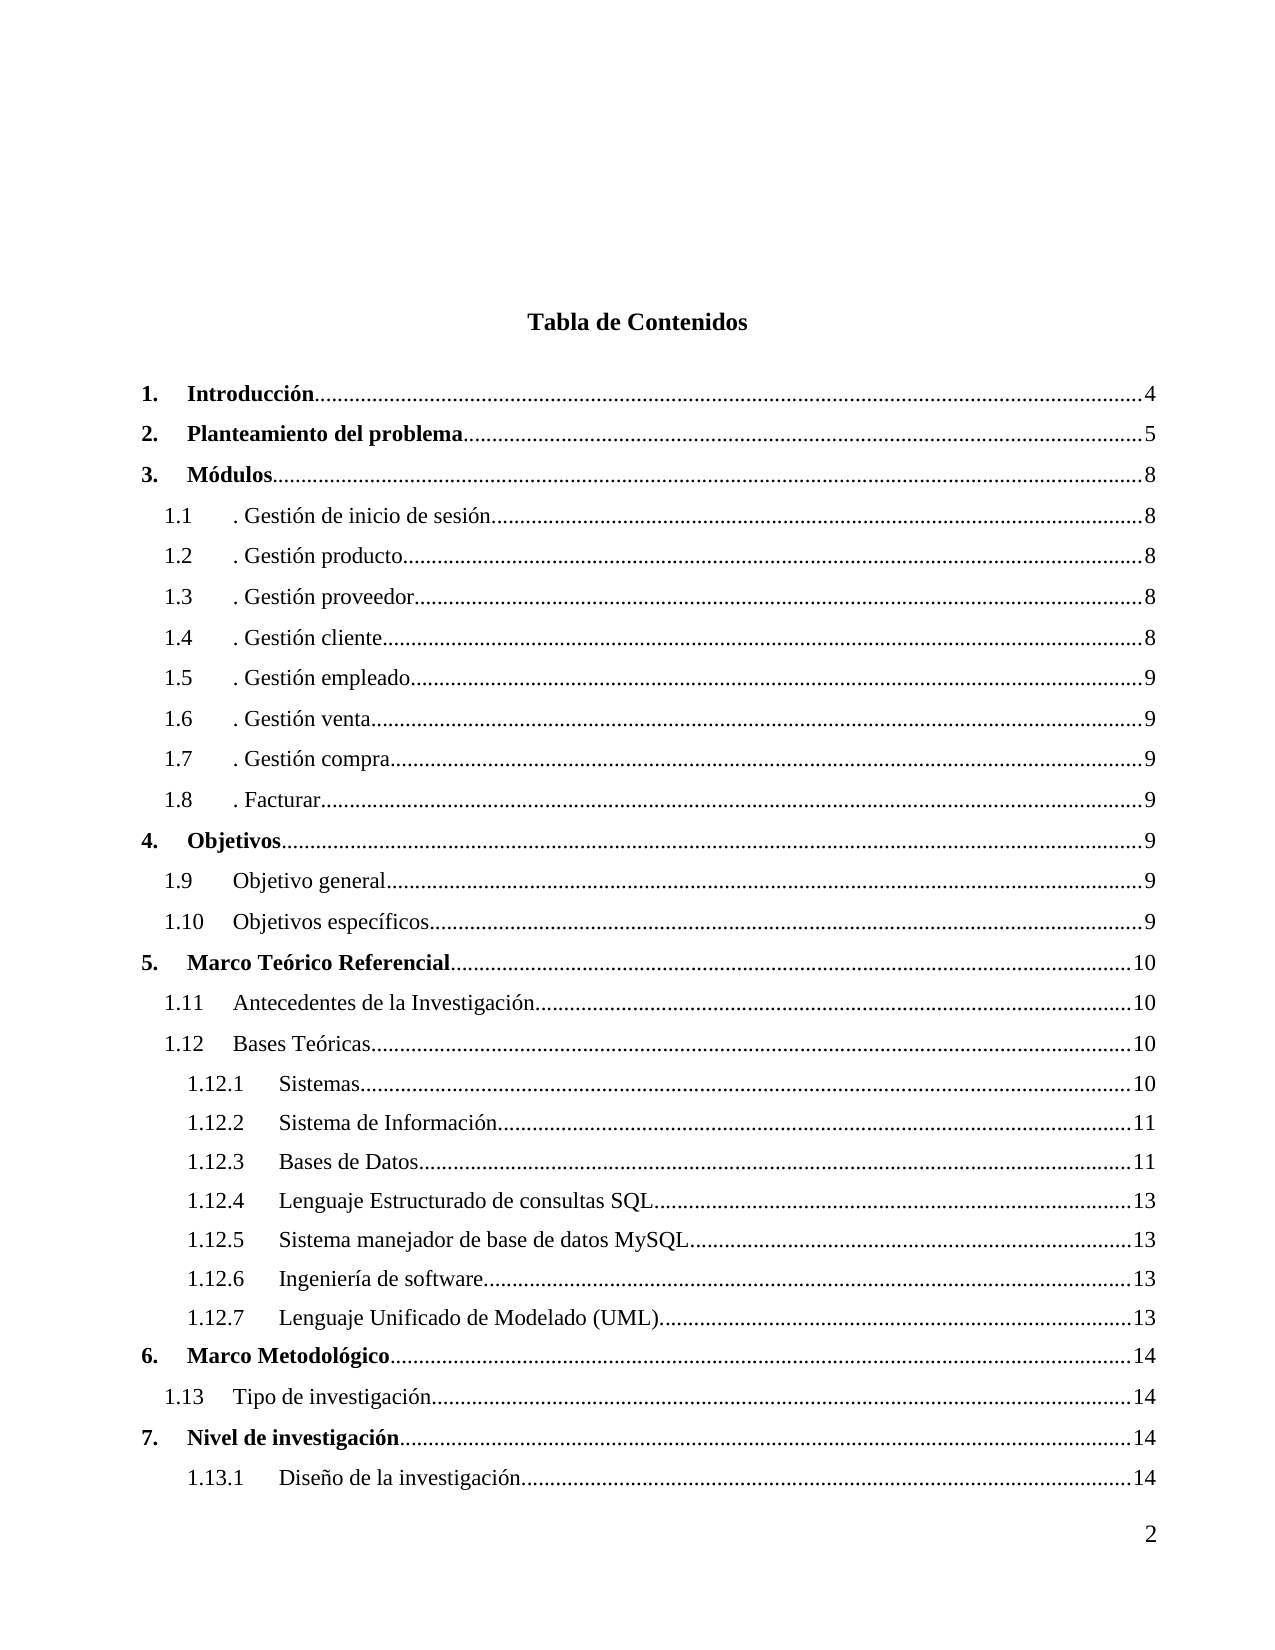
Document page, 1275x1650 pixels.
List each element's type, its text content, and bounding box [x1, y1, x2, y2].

text 1.12.2 Sistema de Información. 11 [187, 1109, 1157, 1136]
text 1.11 Antecedentes de la Investigación. 10 [164, 989, 1157, 1016]
text 1.10 Objetivos específicos 9 [164, 908, 1157, 934]
text 1.13 Tipo de investigación 14 [164, 1383, 1157, 1409]
text 1.12.1 Sistemas. 10 [187, 1070, 1157, 1097]
text 1.8 . Facturar 9 [164, 786, 1157, 812]
text 1.12.7 Lenguaje Unificado de Modelado (UML). 13 [187, 1303, 1157, 1330]
text 4. Objetivos 9 [141, 827, 1157, 853]
text Tabla de Contenidos [118, 307, 1157, 335]
text 1.12.5 Sistema manejador de base de datos MySQL. 13 [187, 1226, 1157, 1252]
text 1.5 . Gestión empleado 9 [164, 664, 1157, 691]
text 3. Módulos 8 [141, 461, 1157, 487]
text 1.12.3 Bases de Datos. 11 [187, 1148, 1157, 1174]
text 1.7 . Gestión compra 9 [164, 745, 1157, 772]
text 1.13.1 Diseño de la investigación. 14 [187, 1464, 1157, 1491]
text 1.1 . Gestión de inicio de sesión. 8 [164, 502, 1157, 528]
text 1.4 . Gestión cliente 8 [164, 623, 1157, 650]
text 2. Planteamiento del problema 5 [141, 420, 1157, 447]
text 1.12.6 Ingeniería de software. 13 [187, 1265, 1157, 1291]
text 1.12.4 Lenguaje Estructurado de consultas SQL. 13 [187, 1187, 1157, 1213]
text 1. Introducción 4 [141, 380, 1157, 406]
text 1.9 Objetivo general 9 [164, 867, 1157, 894]
text 1.2 . Gestión producto 8 [164, 542, 1157, 569]
text 1.3 . Gestión proveedor 8 [164, 583, 1157, 609]
text 5. Marco Teórico Referencial 10 [141, 948, 1157, 975]
text 6. Marco Metodológico 14 [141, 1342, 1157, 1369]
text 1.12 Bases Teóricas. 10 [164, 1030, 1157, 1056]
text 1.6 . Gestión venta 9 [164, 705, 1157, 731]
text 7. Nivel de investigación 14 [141, 1424, 1157, 1450]
